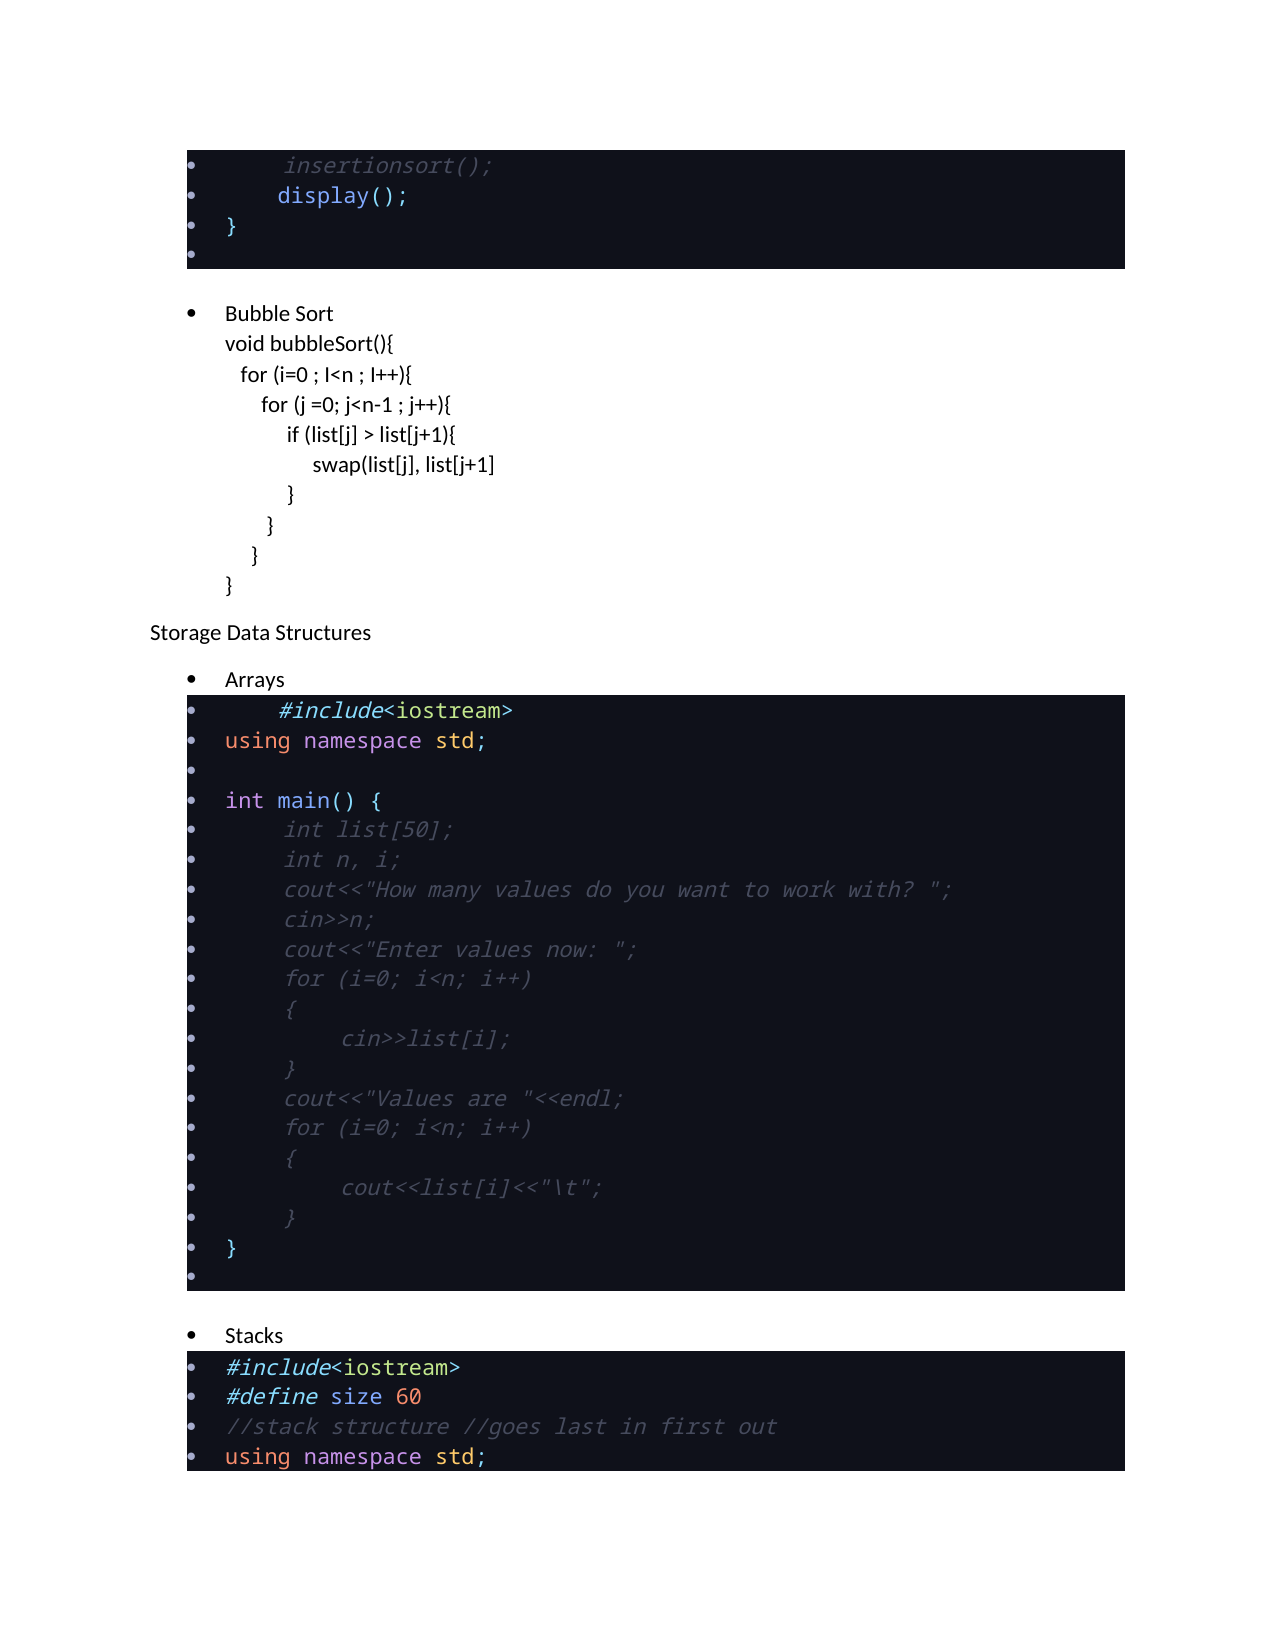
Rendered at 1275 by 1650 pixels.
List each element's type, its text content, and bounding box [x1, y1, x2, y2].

list #include<iostream> [187, 695, 1125, 725]
list void bubbleSort(){ [225, 329, 1125, 358]
list Arrays [187, 665, 1125, 693]
list } [187, 1231, 1125, 1261]
text Storage Data Structures [150, 618, 1125, 646]
list cout<<"Enter values now: "; [187, 933, 1125, 963]
list Stacks [187, 1321, 1125, 1349]
list { [187, 1142, 1125, 1172]
list } [225, 541, 1125, 569]
list cin>>n; [187, 904, 1125, 933]
list int main() { [187, 784, 1125, 814]
list display(); [187, 180, 1125, 209]
list if (list[j] > list[j+1){ [225, 420, 1125, 448]
list #define size 60 [187, 1381, 1125, 1411]
list for (i=0 ; I<n ; I++){ [225, 360, 1125, 388]
list cout<<list[i]<<"\t"; [187, 1172, 1125, 1202]
list } [187, 209, 1125, 239]
list for (j =0; j<n-1 ; j++){ [225, 390, 1125, 418]
list } [225, 571, 1125, 599]
list using namespace std; [187, 725, 1125, 755]
list int n, i; [187, 844, 1125, 874]
list #include<iostream> [187, 1351, 1125, 1381]
list cin>>list[i]; [187, 1023, 1125, 1053]
list } [225, 511, 1125, 539]
list swap(list[j], list[j+1] [225, 450, 1125, 478]
list cout<<"How many values do you want to work with? "; [187, 874, 1125, 904]
list for (i=0; i<n; i++) [187, 963, 1125, 993]
list } [225, 481, 1125, 509]
list insertionsort(); [187, 150, 1125, 180]
list Bubble Sort [187, 299, 1125, 327]
list for (i=0; i<n; i++) [187, 1112, 1125, 1142]
list } [187, 1202, 1125, 1231]
list cout<<"Values are "<<endl; [187, 1082, 1125, 1112]
list } [187, 1053, 1125, 1082]
list int list[50]; [187, 814, 1125, 844]
list //stack structure //goes last in first out [187, 1411, 1125, 1441]
list using namespace std; [187, 1441, 1125, 1471]
list { [187, 993, 1125, 1023]
